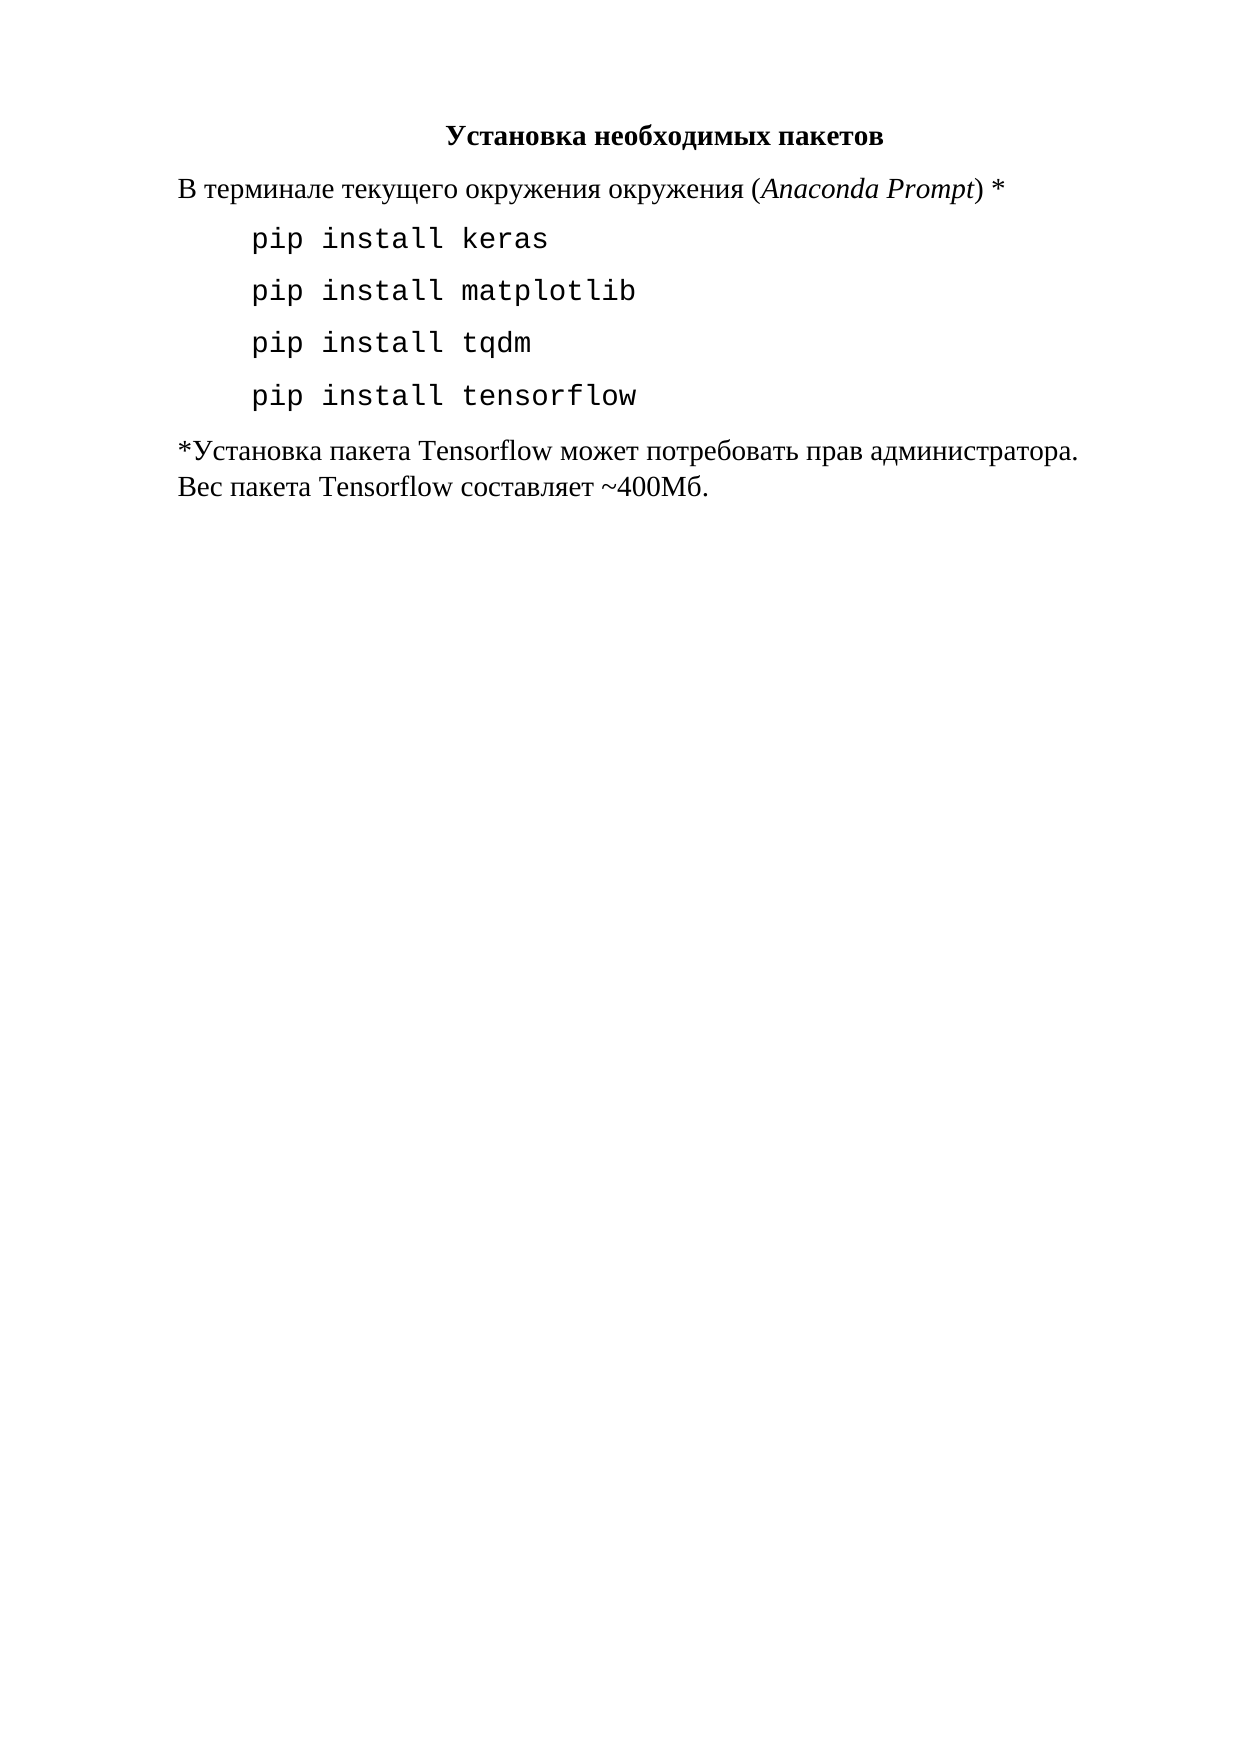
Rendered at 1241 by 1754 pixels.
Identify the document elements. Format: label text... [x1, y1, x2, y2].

text В терминале текущего окружения окружения (Anaconda Prompt) * [177, 171, 1152, 204]
text Вес пакета Tensorflow составляет ~400Мб. [177, 469, 1152, 503]
text Установка необходимых пакетов [177, 118, 1152, 152]
text pip install matplotlib [177, 276, 1152, 309]
text *Установка пакета Tensorflow может потребовать прав администратора. [177, 433, 1152, 466]
text pip install keras [177, 224, 1152, 257]
text pip install tqdm [177, 328, 1152, 361]
text pip install tensorflow [177, 381, 1152, 414]
